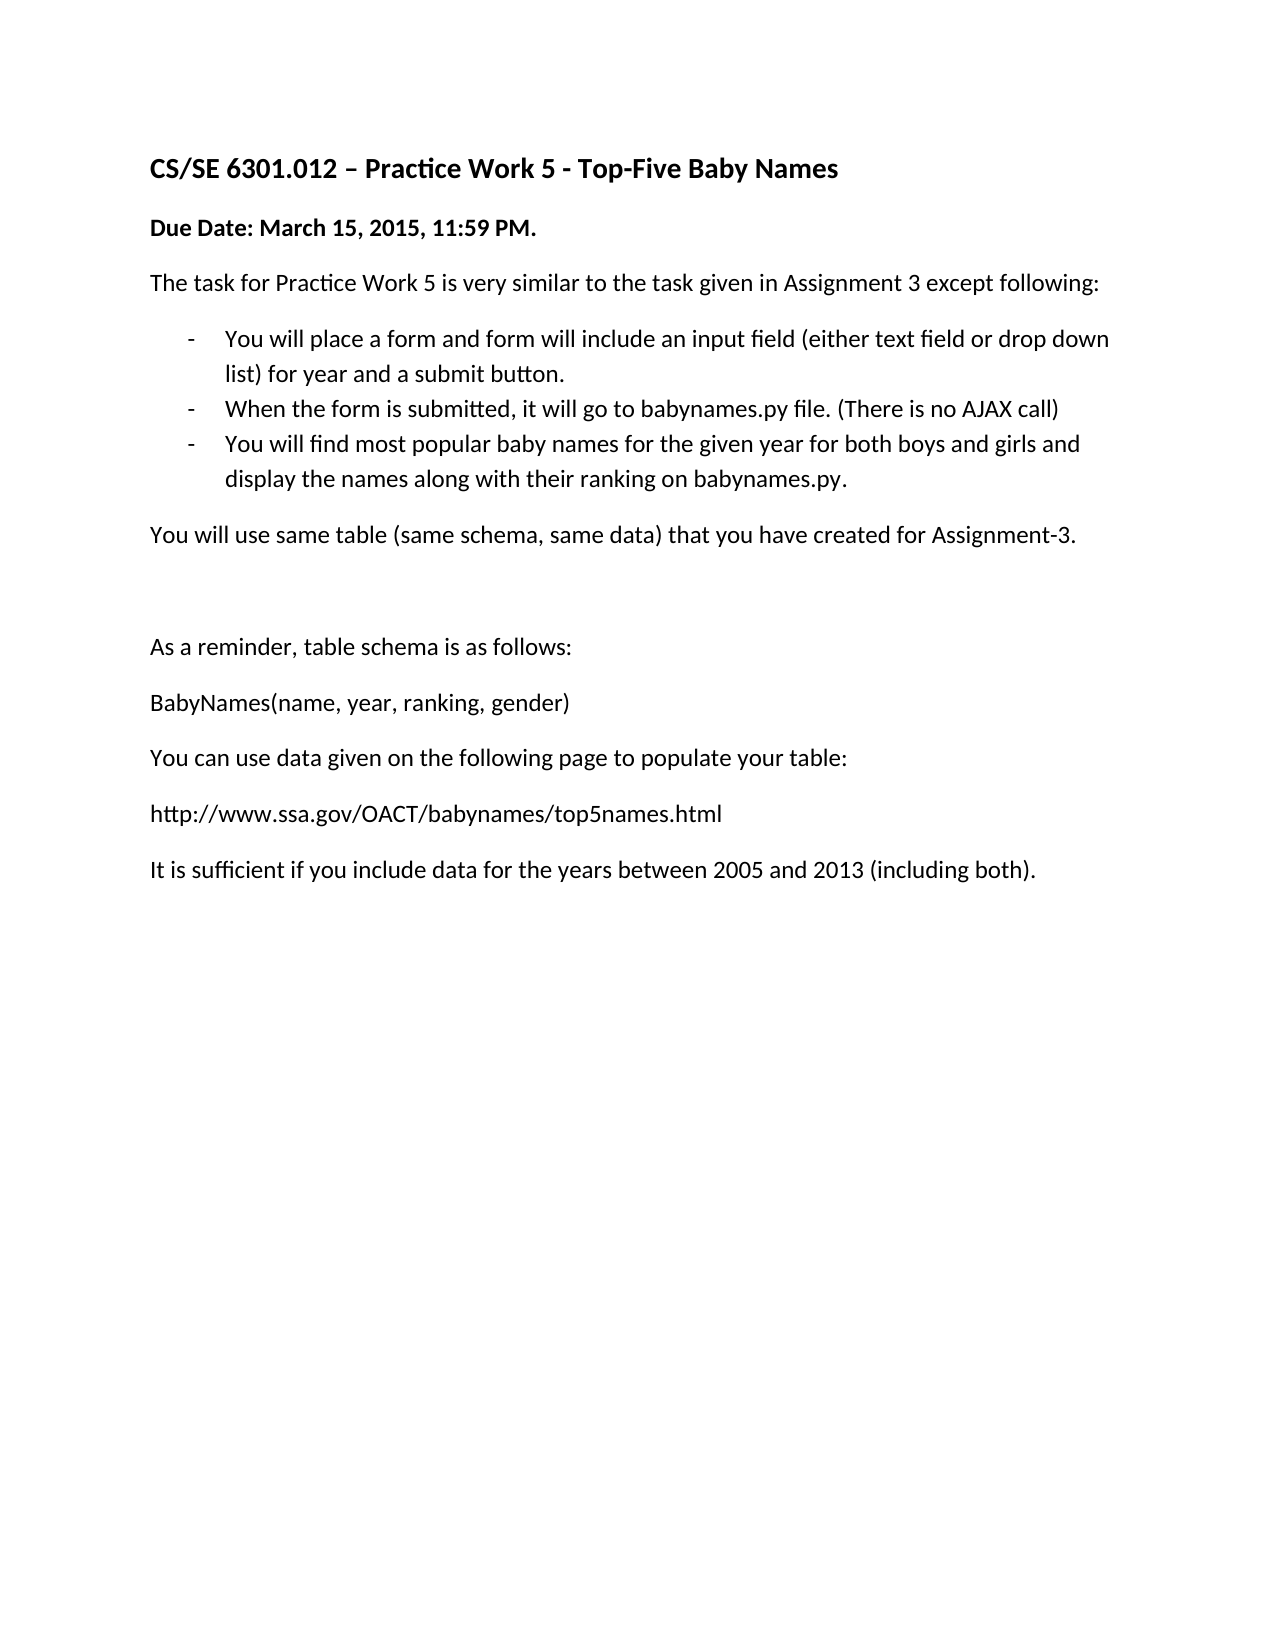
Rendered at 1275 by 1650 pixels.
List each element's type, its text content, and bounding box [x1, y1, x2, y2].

text BabyNames(name, year, ranking, gender) [150, 687, 1125, 717]
text You will use same table (same schema, same data) that you have created for Assignment-3. [150, 519, 1125, 550]
text It is sufficient if you include data for the years between 2005 and 2013 (including both). [150, 854, 1125, 885]
text Due Date: March 15, 2015, 11:59 PM. [150, 212, 1125, 242]
text CS/SE 6301.012 – Practice Work 5 - Top-Five Baby Names [150, 150, 1125, 186]
list You will find most popular baby names for the given year for both boys and girls and display the names along with their ranking on babynames.py. [187, 428, 1125, 494]
text You can use data given on the following page to populate your table: [150, 743, 1125, 773]
text As a reminder, table schema is as follows: [150, 631, 1125, 661]
text http://www.ssa.gov/OACT/babynames/top5names.html [150, 798, 1125, 829]
list You will place a form and form will include an input field (either text field or drop down list) for year and a submit button. [187, 323, 1125, 389]
text The task for Practice Work 5 is very similar to the task given in Assignment 3 except following: [150, 268, 1125, 298]
list When the form is submitted, it will go to babynames.py file. (There is no AJAX call) [187, 393, 1125, 424]
